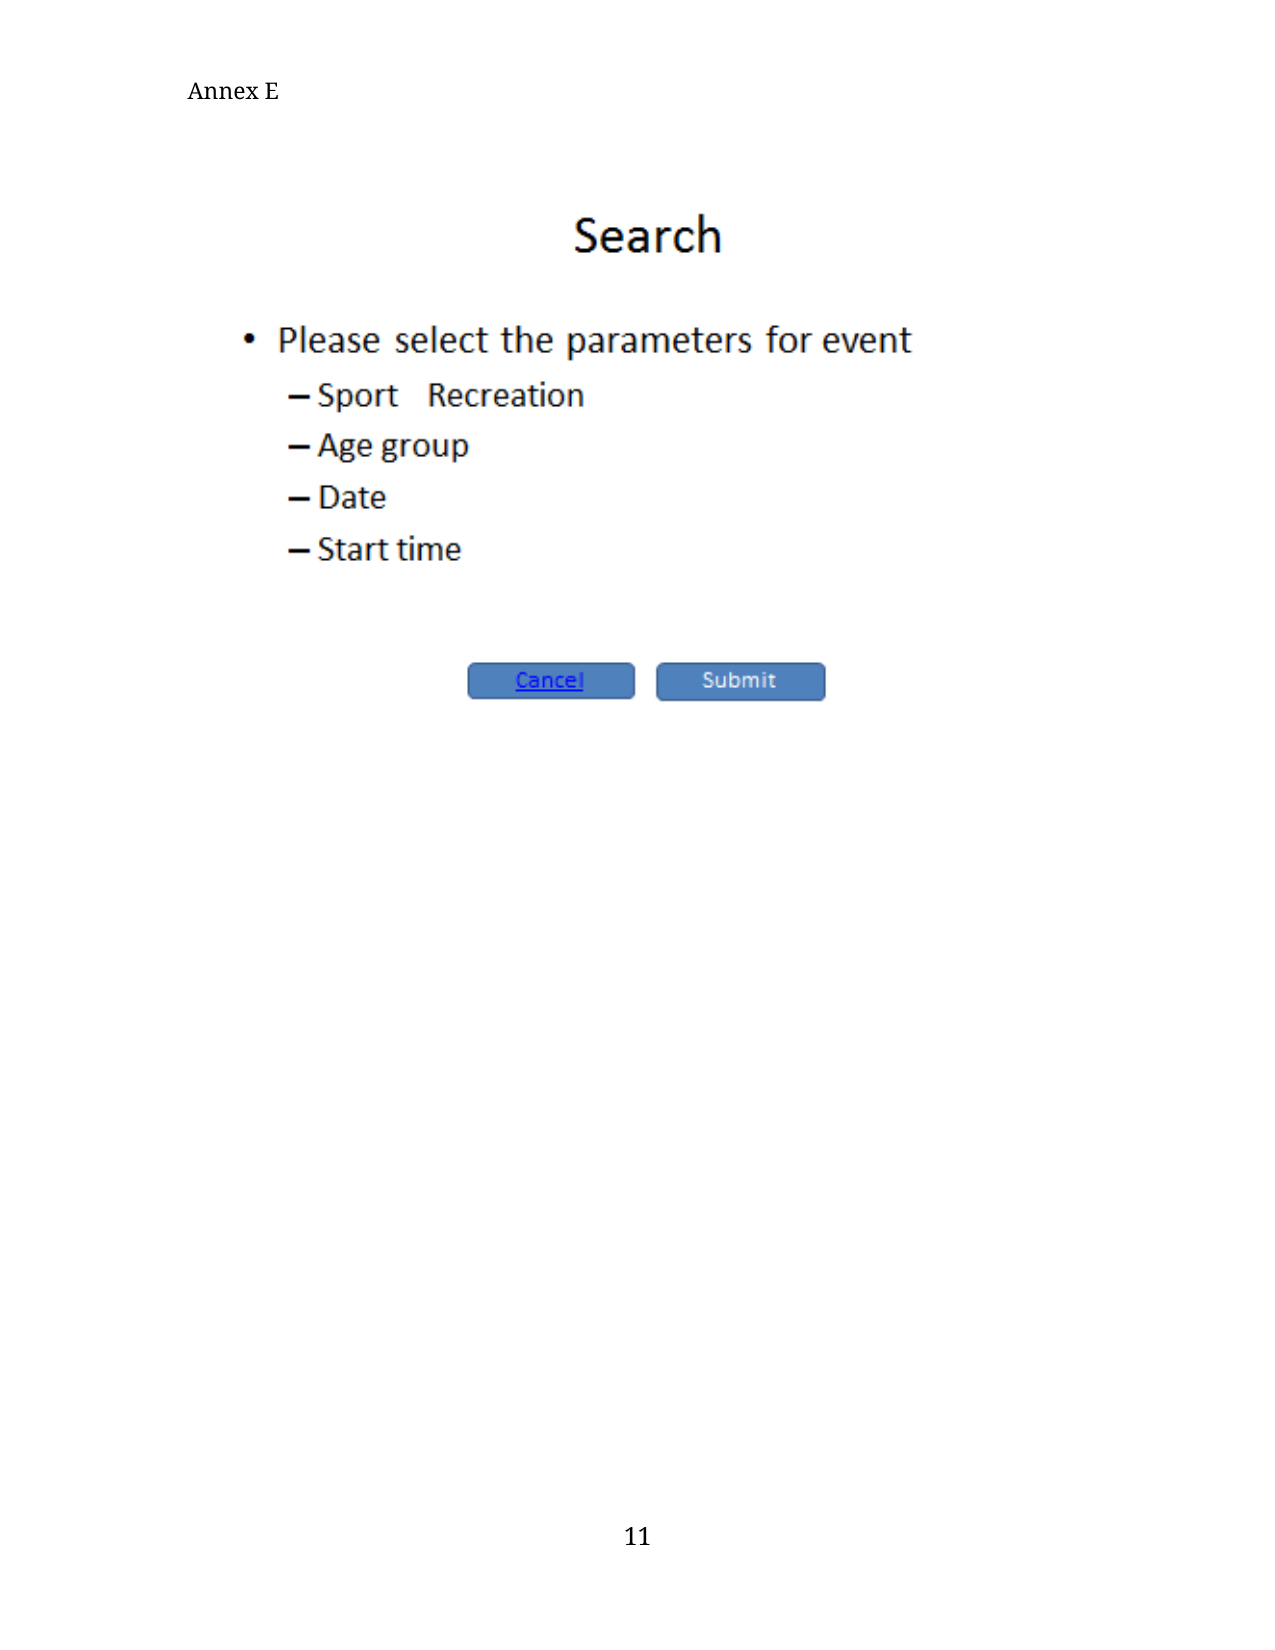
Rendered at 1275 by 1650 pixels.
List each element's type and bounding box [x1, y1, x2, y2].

picture [187, 150, 1110, 842]
